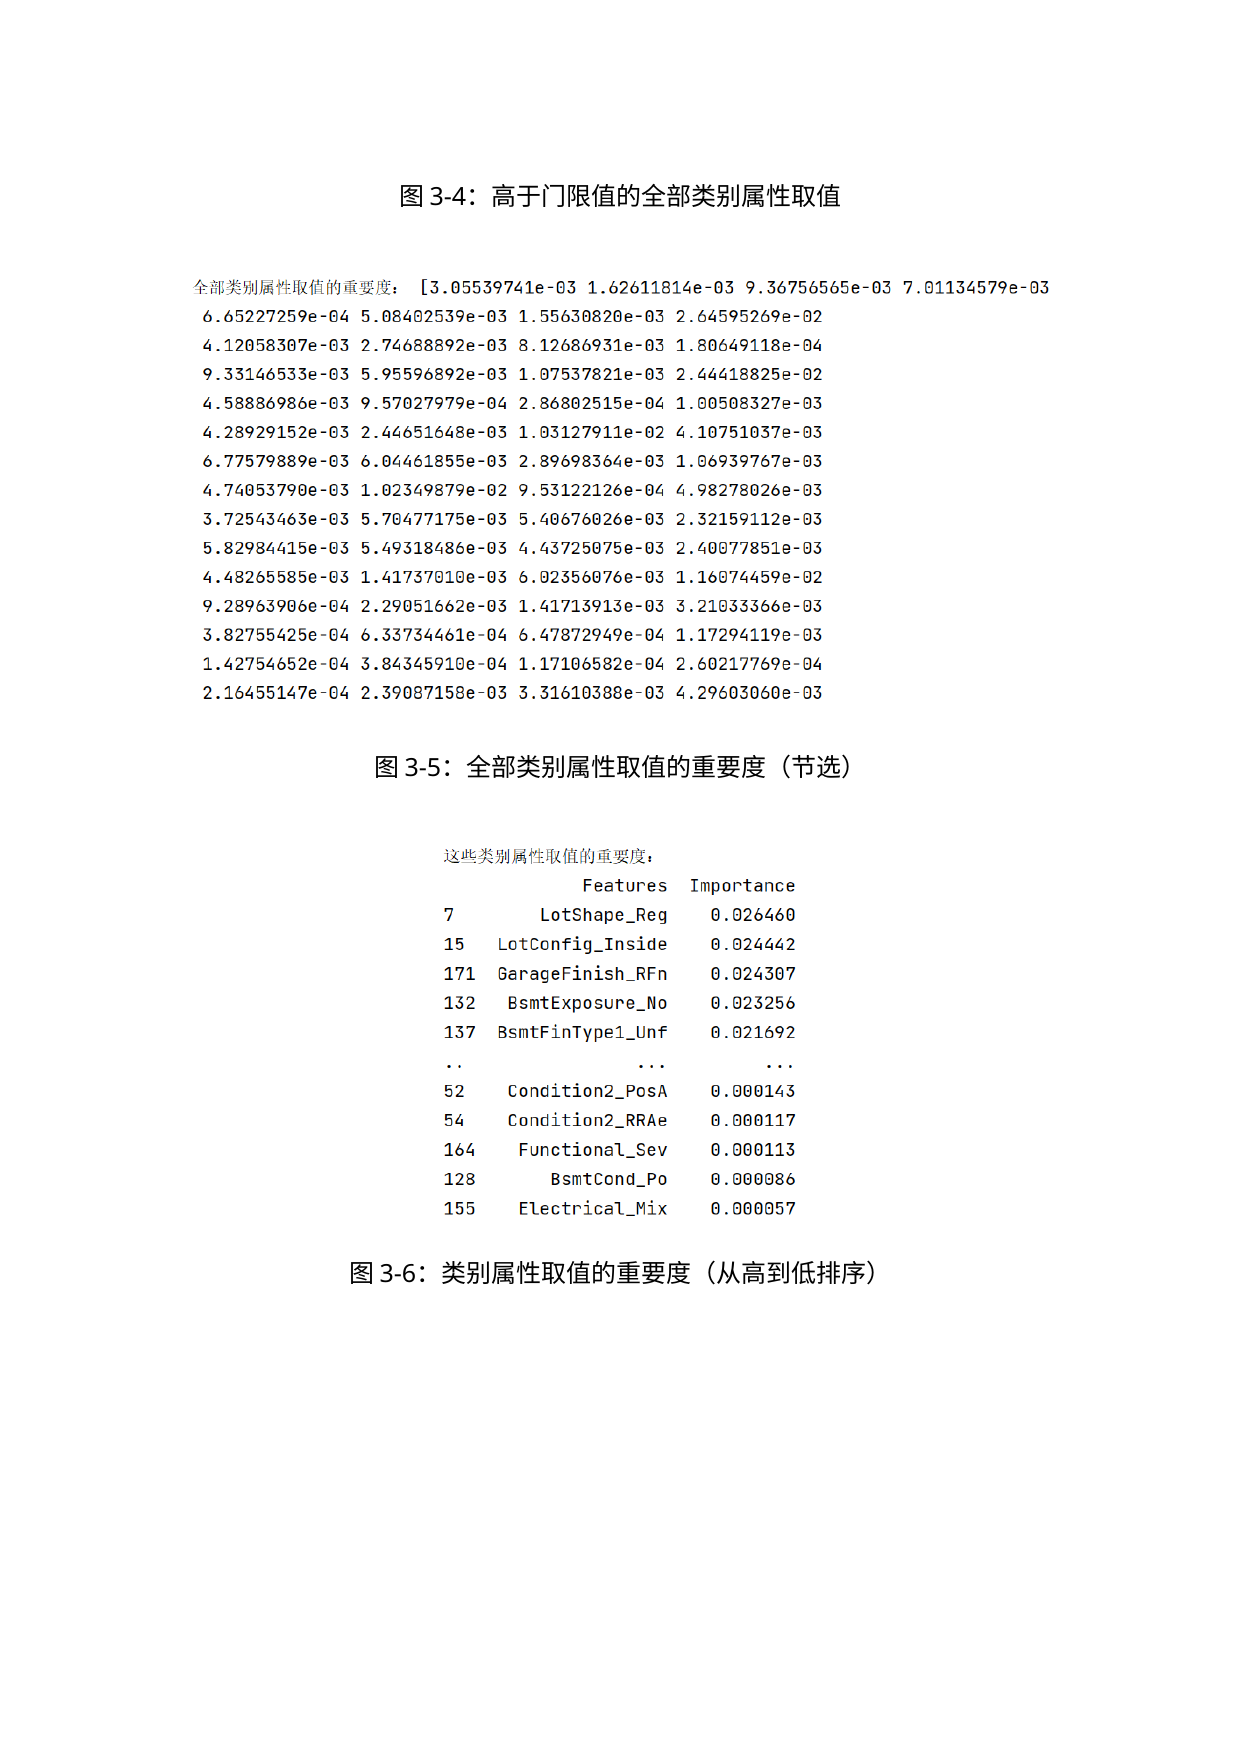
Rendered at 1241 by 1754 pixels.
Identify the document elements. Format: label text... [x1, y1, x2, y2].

text 图3-5：全部类别属性取值的重要度（节选） [187, 733, 1053, 798]
picture [187, 272, 1053, 707]
text 图3-6：类别属性取值的重要度（从高到低排序） [187, 1239, 1053, 1304]
text 图3-4：高于门限值的全部类别属性取值 [187, 162, 1053, 227]
picture [435, 843, 805, 1223]
